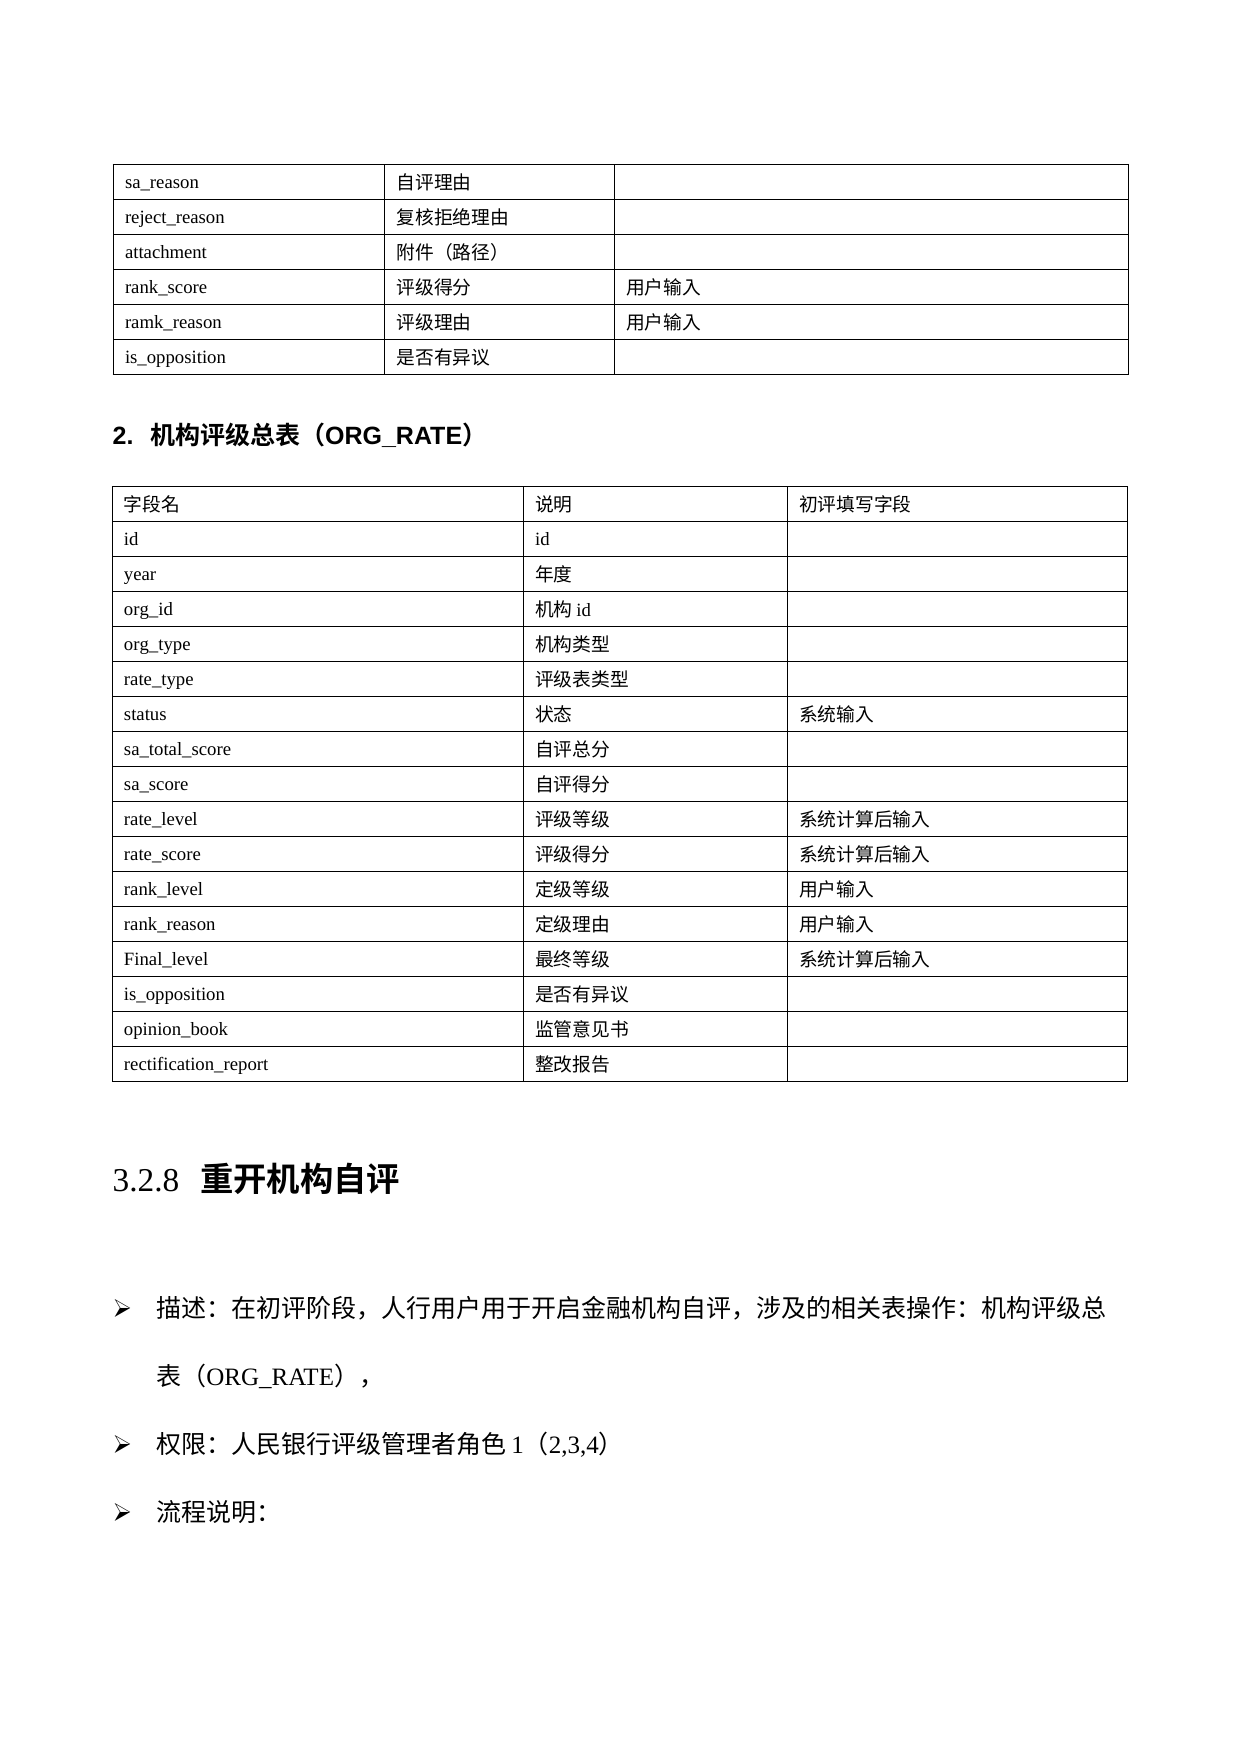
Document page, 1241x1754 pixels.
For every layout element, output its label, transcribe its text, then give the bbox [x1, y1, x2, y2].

table_cell 系统输入 [788, 697, 1127, 731]
table_cell 是否有异议 [385, 340, 614, 374]
table_cell sa_total_score [113, 732, 523, 766]
table_header 说明 [524, 487, 787, 521]
table_cell ramk_reason [114, 305, 384, 339]
table_cell reject_reason [114, 200, 384, 234]
table_cell [788, 557, 1127, 591]
table_cell [788, 1012, 1127, 1046]
table_cell 状态 [524, 697, 787, 731]
table_cell year [113, 557, 523, 591]
table_cell 自评理由 [385, 165, 614, 199]
table_cell rate_level [113, 802, 523, 836]
table_cell rank_score [114, 270, 384, 304]
table_cell 用户输入 [615, 305, 1128, 339]
table_cell [788, 977, 1127, 1011]
table_cell org_type [113, 627, 523, 661]
table_cell 定级等级 [524, 872, 787, 906]
table_cell status [113, 697, 523, 731]
table_cell rate_type [113, 662, 523, 696]
table_cell 机构id [524, 592, 787, 626]
table_cell [615, 340, 1128, 374]
table_cell is_opposition [114, 340, 384, 374]
table_header 字段名 [113, 487, 523, 521]
table_cell opinion_book [113, 1012, 523, 1046]
table_cell rate_score [113, 837, 523, 871]
table_cell id [113, 522, 523, 556]
table_cell rectification_report [113, 1047, 523, 1081]
table_cell [788, 522, 1127, 556]
table_cell 评级理由 [385, 305, 614, 339]
table_cell rank_level [113, 872, 523, 906]
list 描述：在初评阶段，人行用户用于开启金融机构自评，涉及的相关表操作：机构评级总表（ORG_RATE）， [112, 1273, 1128, 1409]
table_cell 用户输入 [788, 907, 1127, 941]
table_cell 监管意见书 [524, 1012, 787, 1046]
table_cell attachment [114, 235, 384, 269]
table_cell 自评总分 [524, 732, 787, 766]
table_cell [615, 235, 1128, 269]
subtitle 重开机构自评 [112, 1143, 1128, 1211]
table_cell 系统计算后输入 [788, 837, 1127, 871]
list 权限：人民银行评级管理者角色1（2,3,4） [112, 1409, 1128, 1477]
table_cell 最终等级 [524, 942, 787, 976]
table_cell 评级得分 [524, 837, 787, 871]
table_cell [788, 627, 1127, 661]
table_cell [788, 662, 1127, 696]
table_cell [615, 200, 1128, 234]
table_cell 评级得分 [385, 270, 614, 304]
table_header 初评填写字段 [788, 487, 1127, 521]
table_cell [788, 732, 1127, 766]
subtitle 机构评级总表（ORG_RATE） [112, 400, 1128, 468]
table_cell 复核拒绝理由 [385, 200, 614, 234]
table_cell [788, 592, 1127, 626]
table_cell [788, 1047, 1127, 1081]
table_cell [788, 767, 1127, 801]
list 流程说明： [112, 1477, 1128, 1544]
table_cell is_opposition [113, 977, 523, 1011]
table_cell rank_reason [113, 907, 523, 941]
table_cell 系统计算后输入 [788, 802, 1127, 836]
table_cell 机构类型 [524, 627, 787, 661]
table_cell 评级等级 [524, 802, 787, 836]
table_cell 年度 [524, 557, 787, 591]
table_cell org_id [113, 592, 523, 626]
table_cell sa_reason [114, 165, 384, 199]
table_cell 整改报告 [524, 1047, 787, 1081]
table_cell 用户输入 [615, 270, 1128, 304]
table_cell 用户输入 [788, 872, 1127, 906]
table_cell 评级表类型 [524, 662, 787, 696]
table_cell 系统计算后输入 [788, 942, 1127, 976]
table_cell 定级理由 [524, 907, 787, 941]
table_cell id [524, 522, 787, 556]
table_cell Final_level [113, 942, 523, 976]
table_cell [615, 165, 1128, 199]
table_cell sa_score [113, 767, 523, 801]
table_cell 附件（路径） [385, 235, 614, 269]
table_cell 是否有异议 [524, 977, 787, 1011]
table_cell 自评得分 [524, 767, 787, 801]
